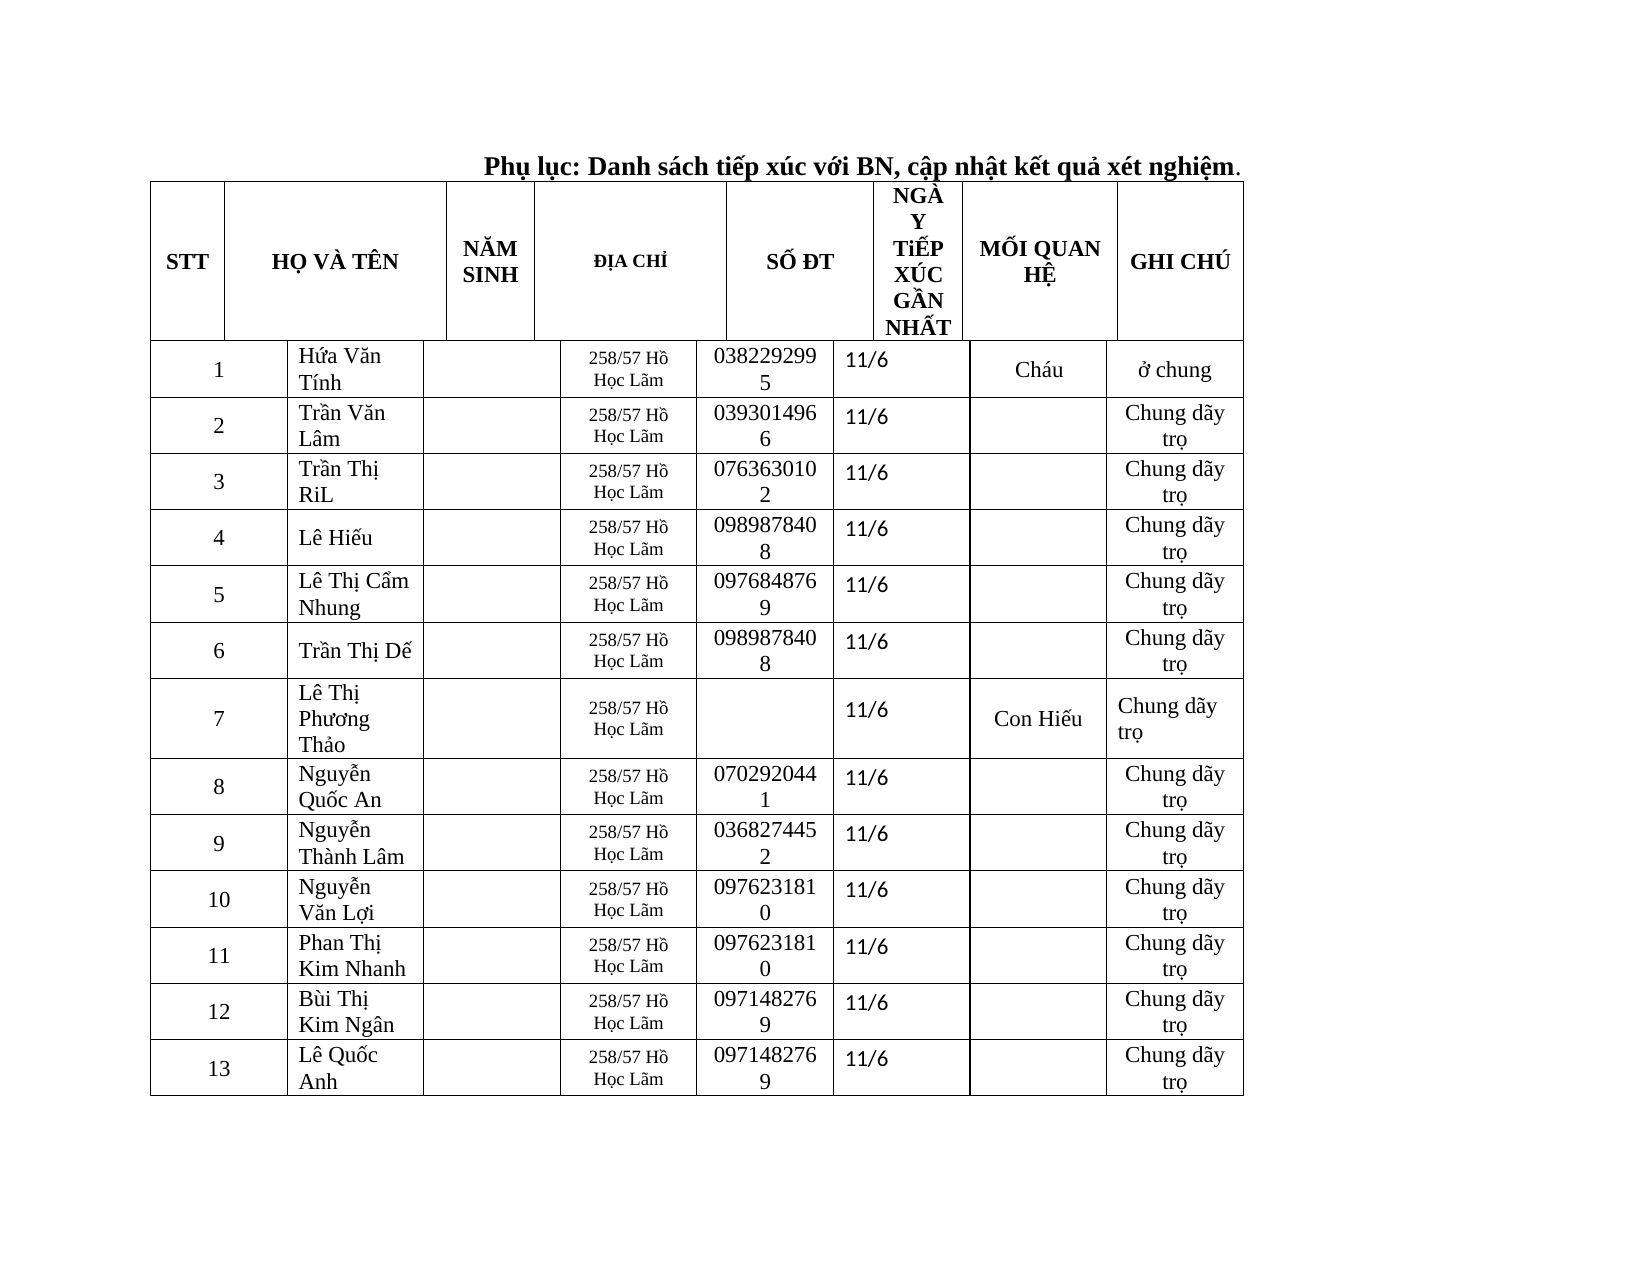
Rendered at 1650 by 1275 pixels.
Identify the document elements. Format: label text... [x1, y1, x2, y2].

table_cell Lê Thị Cẩm Nhung [288, 566, 423, 622]
table_cell Lê Quốc Anh [288, 1040, 423, 1095]
table_cell [971, 566, 1106, 622]
table_cell Chung dãy trọ [1107, 454, 1243, 509]
table_cell Chung dãy trọ [1107, 510, 1243, 565]
table_cell [697, 679, 833, 758]
table_cell 258/57 Hồ Học Lãm [561, 984, 696, 1039]
table_cell 0976231810 [697, 871, 833, 927]
table_cell Con Hiếu [971, 679, 1106, 758]
table_cell [971, 623, 1106, 678]
table_cell 258/57 Hồ Học Lãm [561, 566, 696, 622]
table_cell 258/57 Hồ Học Lãm [561, 1040, 696, 1095]
table_cell 11/6 [834, 815, 969, 870]
table_cell 0989878408 [697, 510, 833, 565]
table_cell [424, 984, 560, 1039]
table_header STT [151, 182, 224, 340]
table_cell Trần Thị Dế [288, 623, 423, 678]
table_cell [971, 928, 1106, 983]
table_header ĐỊA CHỈ [535, 182, 726, 340]
table_cell 0976231810 [697, 928, 833, 983]
table_cell Chung dãy trọ [1107, 928, 1243, 983]
table_cell 258/57 Hồ Học Lãm [561, 759, 696, 814]
table_cell Hứa Văn Tính [288, 341, 423, 397]
table_cell [424, 623, 560, 678]
table_cell 0368274452 [697, 815, 833, 870]
table_cell 0702920441 [697, 759, 833, 814]
table_cell [971, 815, 1106, 870]
table_cell Trần Văn Lâm [288, 398, 423, 453]
table_cell [424, 454, 560, 509]
table_cell ở chung [1107, 341, 1243, 397]
table_cell 11/6 [834, 623, 969, 678]
table_cell Chung dãy trọ [1107, 815, 1243, 870]
table_cell 11/6 [834, 1040, 969, 1095]
table_cell 12 [151, 984, 287, 1039]
table_cell 5 [151, 566, 287, 622]
table_cell [971, 871, 1106, 927]
table_cell 13 [151, 1040, 287, 1095]
table_cell Chung dãy trọ [1107, 398, 1243, 453]
table_cell 258/57 Hồ Học Lãm [561, 623, 696, 678]
table_cell 0393014966 [697, 398, 833, 453]
table_cell 11/6 [834, 871, 969, 927]
table_cell [424, 341, 560, 397]
table_cell 2 [151, 398, 287, 453]
table_cell Chung dãy trọ [1107, 623, 1243, 678]
table_cell [424, 1040, 560, 1095]
table_cell 10 [151, 871, 287, 927]
table_cell 11/6 [834, 566, 969, 622]
table_cell 3 [151, 454, 287, 509]
table_cell [424, 398, 560, 453]
table_header MỐI QUAN HỆ [963, 182, 1117, 340]
table_cell 11/6 [834, 928, 969, 983]
table_cell 11/6 [834, 454, 969, 509]
text Phụ lục: Danh sách tiếp xúc với BN, cập nhật kết quả xét nghiệm. [225, 150, 1500, 181]
table_cell Lê Thị Phương Thảo [288, 679, 423, 758]
table_cell 258/57 Hồ Học Lãm [561, 341, 696, 397]
table_header NĂM SINH [447, 182, 534, 340]
table_cell Phan Thị Kim Nhanh [288, 928, 423, 983]
table_cell 1 [151, 341, 287, 397]
table_cell 4 [151, 510, 287, 565]
table_cell 258/57 Hồ Học Lãm [561, 510, 696, 565]
table_cell 258/57 Hồ Học Lãm [561, 679, 696, 758]
table_cell 11/6 [834, 341, 969, 397]
table_cell 11/6 [834, 398, 969, 453]
table_cell [424, 928, 560, 983]
table_cell Chung dãy trọ [1107, 679, 1243, 758]
table_cell [424, 679, 560, 758]
table_cell Cháu [971, 341, 1106, 397]
table_header HỌ VÀ TÊN [225, 182, 446, 340]
table_cell Bùi Thị Kim Ngân [288, 984, 423, 1039]
table_cell 0976848769 [697, 566, 833, 622]
table_cell 258/57 Hồ Học Lãm [561, 871, 696, 927]
table_cell 0382292995 [697, 341, 833, 397]
table_cell [971, 1040, 1106, 1095]
table_cell Chung dãy trọ [1107, 1040, 1243, 1095]
table_header GHI CHÚ [1118, 182, 1243, 340]
table_cell 258/57 Hồ Học Lãm [561, 398, 696, 453]
table_cell Lê Hiếu [288, 510, 423, 565]
table_cell 0763630102 [697, 454, 833, 509]
table_cell 0971482769 [697, 984, 833, 1039]
table_cell 9 [151, 815, 287, 870]
table_cell [971, 984, 1106, 1039]
table_cell 6 [151, 623, 287, 678]
table_cell 11/6 [834, 759, 969, 814]
table_cell [424, 566, 560, 622]
table_cell [971, 454, 1106, 509]
table_cell [971, 510, 1106, 565]
table_cell 0971482769 [697, 1040, 833, 1095]
table_cell 8 [151, 759, 287, 814]
table_cell Chung dãy trọ [1107, 871, 1243, 927]
table_cell 258/57 Hồ Học Lãm [561, 454, 696, 509]
table_cell [971, 398, 1106, 453]
table_cell 7 [151, 679, 287, 758]
table_cell 11 [151, 928, 287, 983]
table_cell [424, 815, 560, 870]
table_cell [424, 871, 560, 927]
table_cell Nguyễn Thành Lâm [288, 815, 423, 870]
table_cell 11/6 [834, 510, 969, 565]
table_cell Trần Thị RiL [288, 454, 423, 509]
table_cell [424, 510, 560, 565]
table_cell Nguyễn Quốc An [288, 759, 423, 814]
table_cell 0989878408 [697, 623, 833, 678]
table_cell 11/6 [834, 984, 969, 1039]
table_cell [971, 759, 1106, 814]
table_cell Chung dãy trọ [1107, 759, 1243, 814]
table_cell 258/57 Hồ Học Lãm [561, 815, 696, 870]
table_cell Chung dãy trọ [1107, 984, 1243, 1039]
table_cell Nguyễn Văn Lợi [288, 871, 423, 927]
table_header SỐ ĐT [727, 182, 873, 340]
table_cell 11/6 [834, 679, 969, 758]
table_cell [424, 759, 560, 814]
table_header NGÀY TiẾP XÚC GẦN NHẤT [874, 182, 962, 340]
table_cell Chung dãy trọ [1107, 566, 1243, 622]
table_cell 258/57 Hồ Học Lãm [561, 928, 696, 983]
